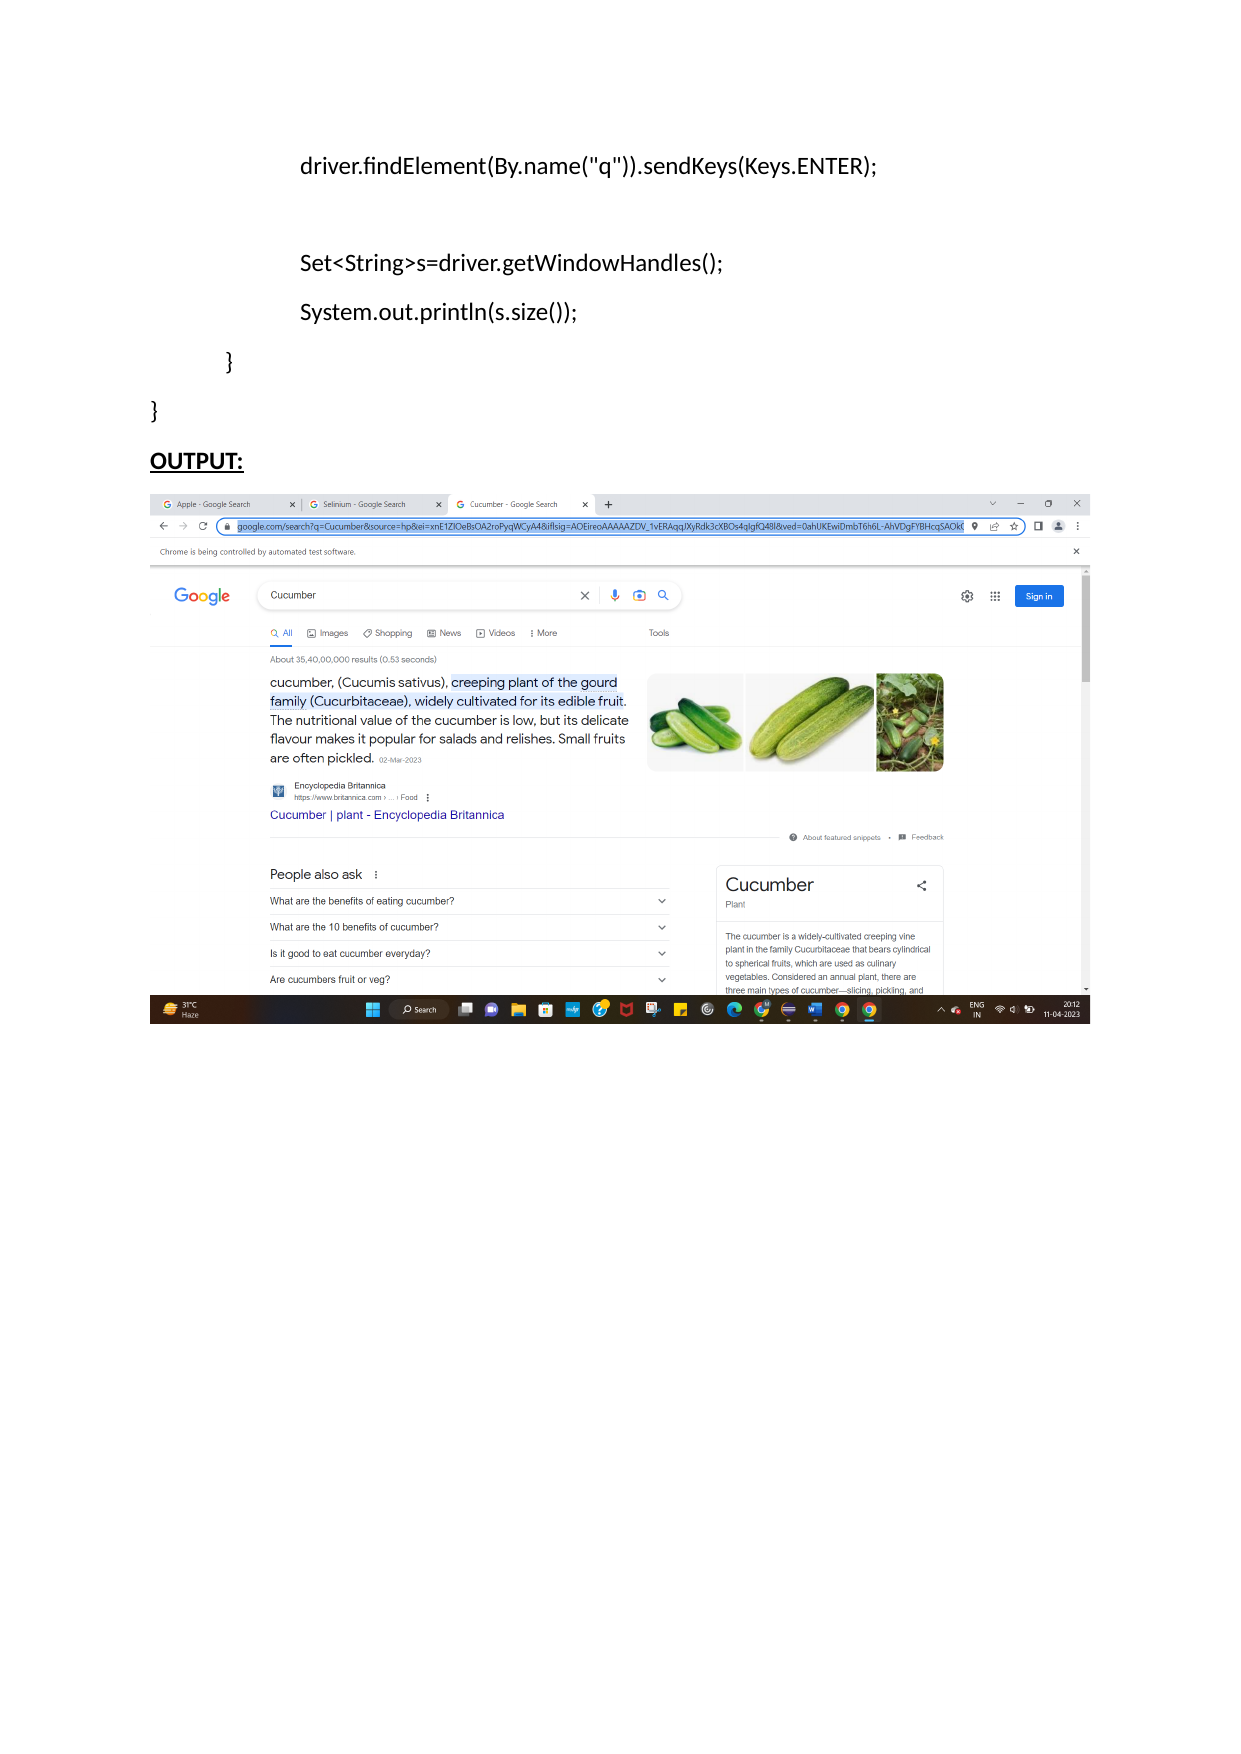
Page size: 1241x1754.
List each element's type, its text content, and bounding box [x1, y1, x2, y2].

text Set<String>s=driver.getWindowHandles(); [150, 247, 1090, 277]
text OUTPUT: [150, 445, 1090, 476]
text System.out.println(s.size()); [150, 296, 1090, 327]
text driver.findElement(By.name("q")).sendKeys(Keys.ENTER); [150, 150, 1090, 181]
text } [150, 395, 1090, 426]
picture [150, 494, 1091, 1024]
text } [150, 346, 1090, 376]
